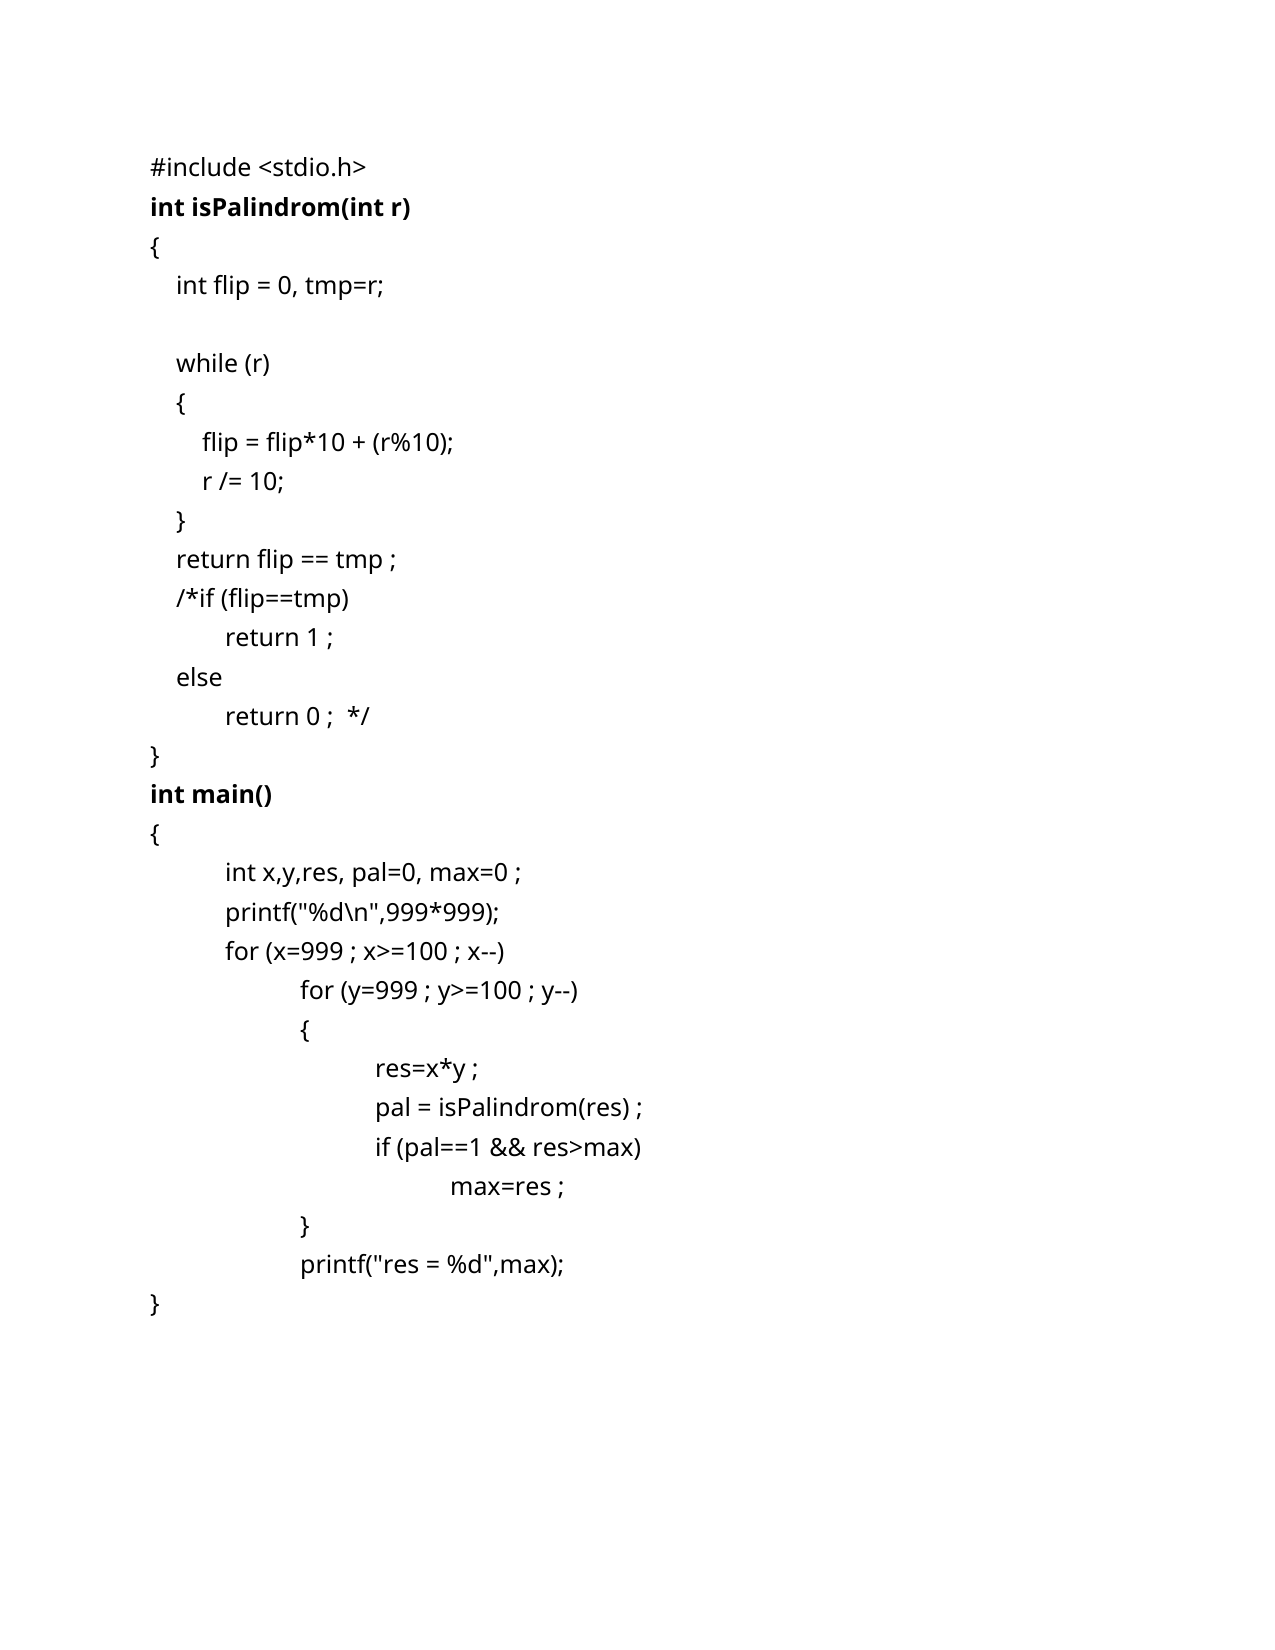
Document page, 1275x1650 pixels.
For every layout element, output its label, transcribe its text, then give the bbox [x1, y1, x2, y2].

text return flip == tmp ; [150, 542, 1125, 576]
text int flip = 0, tmp=r; [150, 267, 1125, 302]
text { [150, 816, 1125, 850]
text if (pal==1 && res>max) [150, 1129, 1125, 1163]
text { [150, 228, 1125, 262]
text int main() [150, 777, 1125, 811]
text int x,y,res, pal=0, max=0 ; [150, 855, 1125, 889]
text while (r) [150, 346, 1125, 380]
text } [150, 1207, 1125, 1242]
text flip = flip*10 + (r%10); [150, 424, 1125, 458]
text int isPalindrom(int r) [150, 189, 1125, 223]
text pal = isPalindrom(res) ; [150, 1090, 1125, 1124]
text } [150, 1286, 1125, 1320]
text return 1 ; [150, 620, 1125, 654]
text printf("res = %d",max); [150, 1247, 1125, 1281]
text /*if (flip==tmp) [150, 581, 1125, 615]
text { [150, 385, 1125, 419]
text for (y=999 ; y>=100 ; y--) [150, 972, 1125, 1007]
text #include <stdio.h> [150, 150, 1125, 184]
text { [150, 1012, 1125, 1046]
text else [150, 659, 1125, 693]
text } [150, 737, 1125, 772]
text max=res ; [150, 1168, 1125, 1202]
text res=x*y ; [150, 1051, 1125, 1085]
text return 0 ; */ [150, 698, 1125, 732]
text } [150, 502, 1125, 537]
text r /= 10; [150, 463, 1125, 497]
text printf("%d\n",999*999); [150, 894, 1125, 928]
text for (x=999 ; x>=100 ; x--) [150, 933, 1125, 967]
